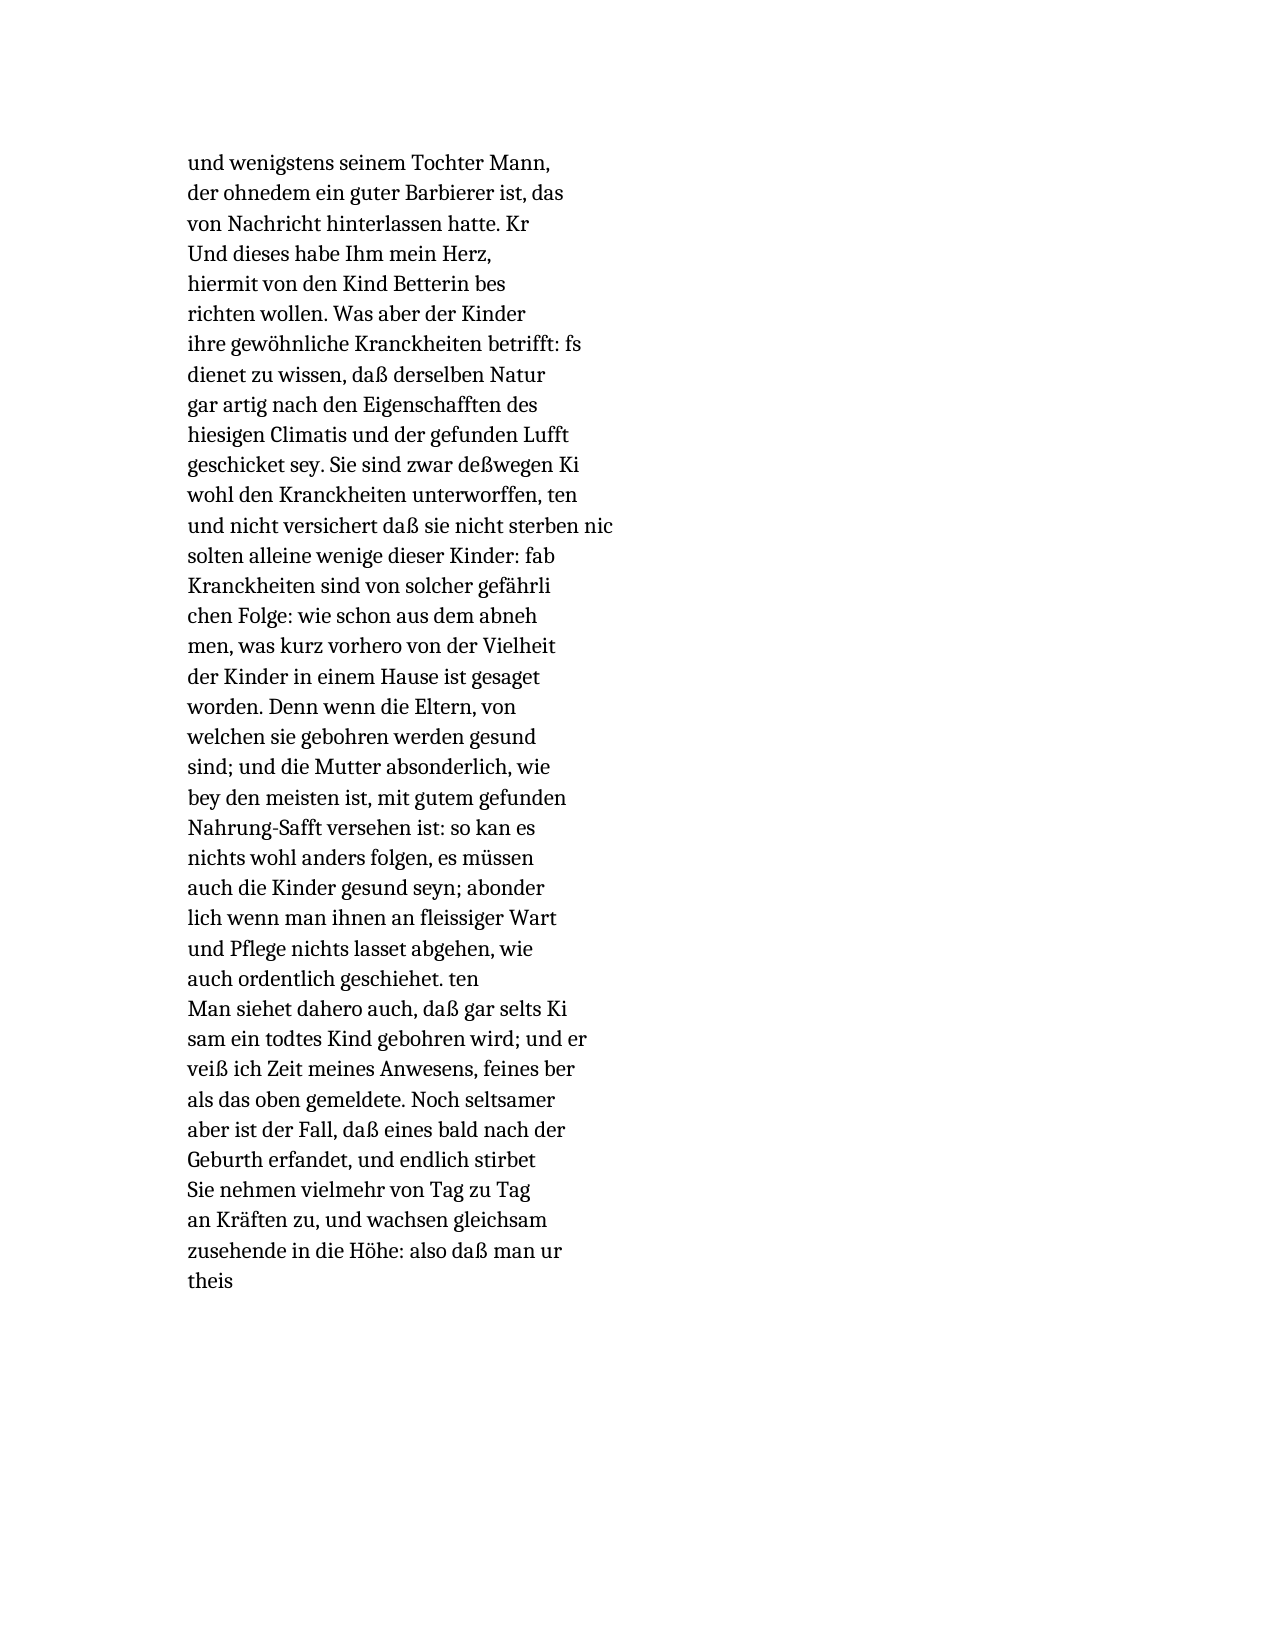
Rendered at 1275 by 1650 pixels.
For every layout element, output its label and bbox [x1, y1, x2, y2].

text [187, 150, 1087, 1324]
